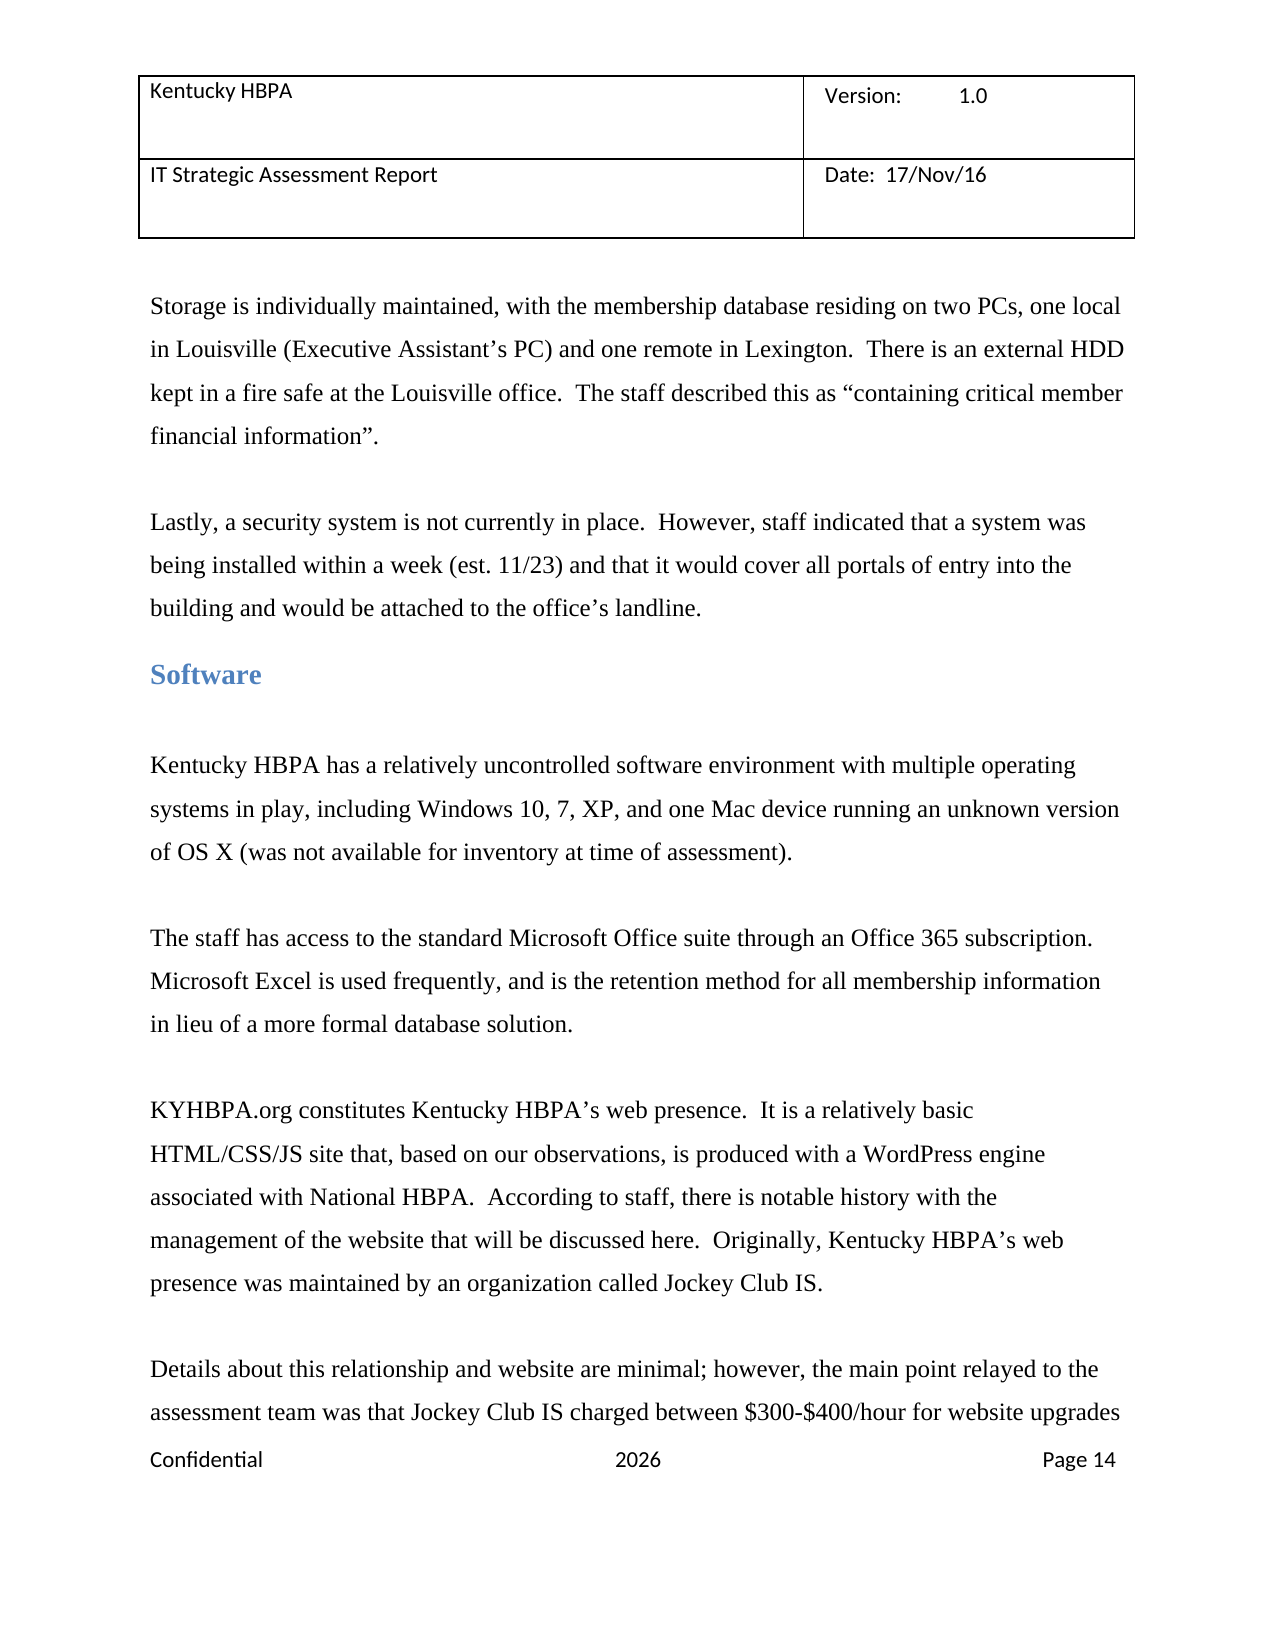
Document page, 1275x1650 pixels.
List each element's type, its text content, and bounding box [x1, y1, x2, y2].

text Lastly, a security system is not currently in place. However, staff indicated that a system was being installed within a week (est. 11/23) and that it would cover all portals of entry into the building and would be attached to the office’s landline. [150, 507, 1125, 622]
subtitle Software [150, 657, 1125, 691]
text KYHBPA.org constitutes Kentucky HBPA’s web presence. It is a relatively basic HTML/CSS/JS site that, based on our observations, is produced with a WordPress engine associated with National HBPA. According to staff, there is notable history with the management of the website that will be discussed here. Originally, Kentucky HBPA’s web presence was maintained by an organization called Jockey Club IS. [150, 1096, 1125, 1297]
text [150, 1354, 1125, 1426]
text Storage is individually maintained, with the membership database residing on two PCs, one local in Louisville (Executive Assistant’s PC) and one remote in Lexington. There is an external HDD kept in a fire safe at the Louisville office. The staff described this as “containing critical member financial information”. [150, 291, 1125, 449]
text Kentucky HBPA has a relatively uncontrolled software environment with multiple operating systems in play, including Windows 10, 7, XP, and one Mac device running an unknown version of OS X (was not available for inventory at time of assessment). [150, 751, 1125, 866]
text The staff has access to the standard Microsoft Office suite through an Office 365 subscription. [150, 923, 1125, 952]
text Microsoft Excel is used frequently, and is the retention method for all membership information in lieu of a more formal database solution. [150, 966, 1125, 1038]
